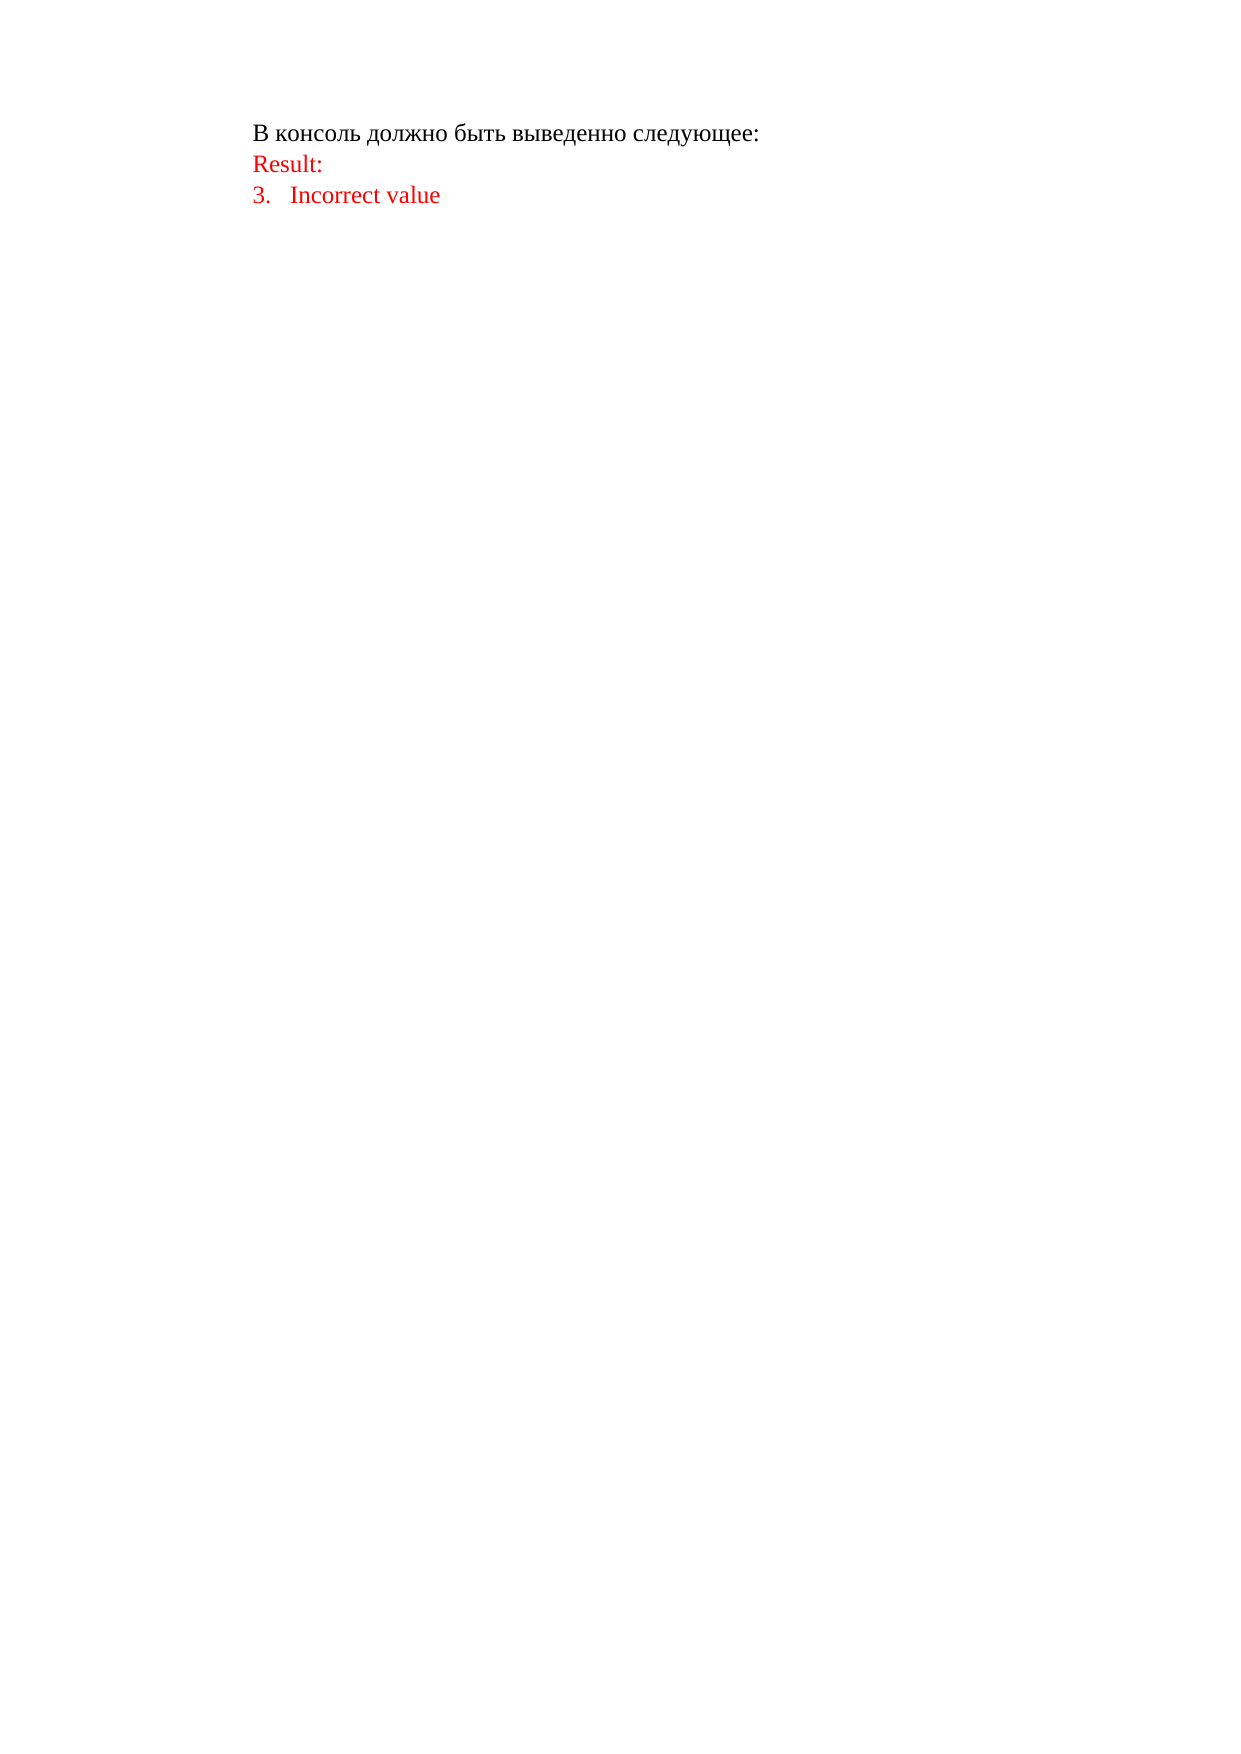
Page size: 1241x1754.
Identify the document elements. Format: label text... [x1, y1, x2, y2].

list Incorrect value [252, 180, 1152, 209]
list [252, 118, 1152, 147]
list Result: [252, 149, 1152, 178]
